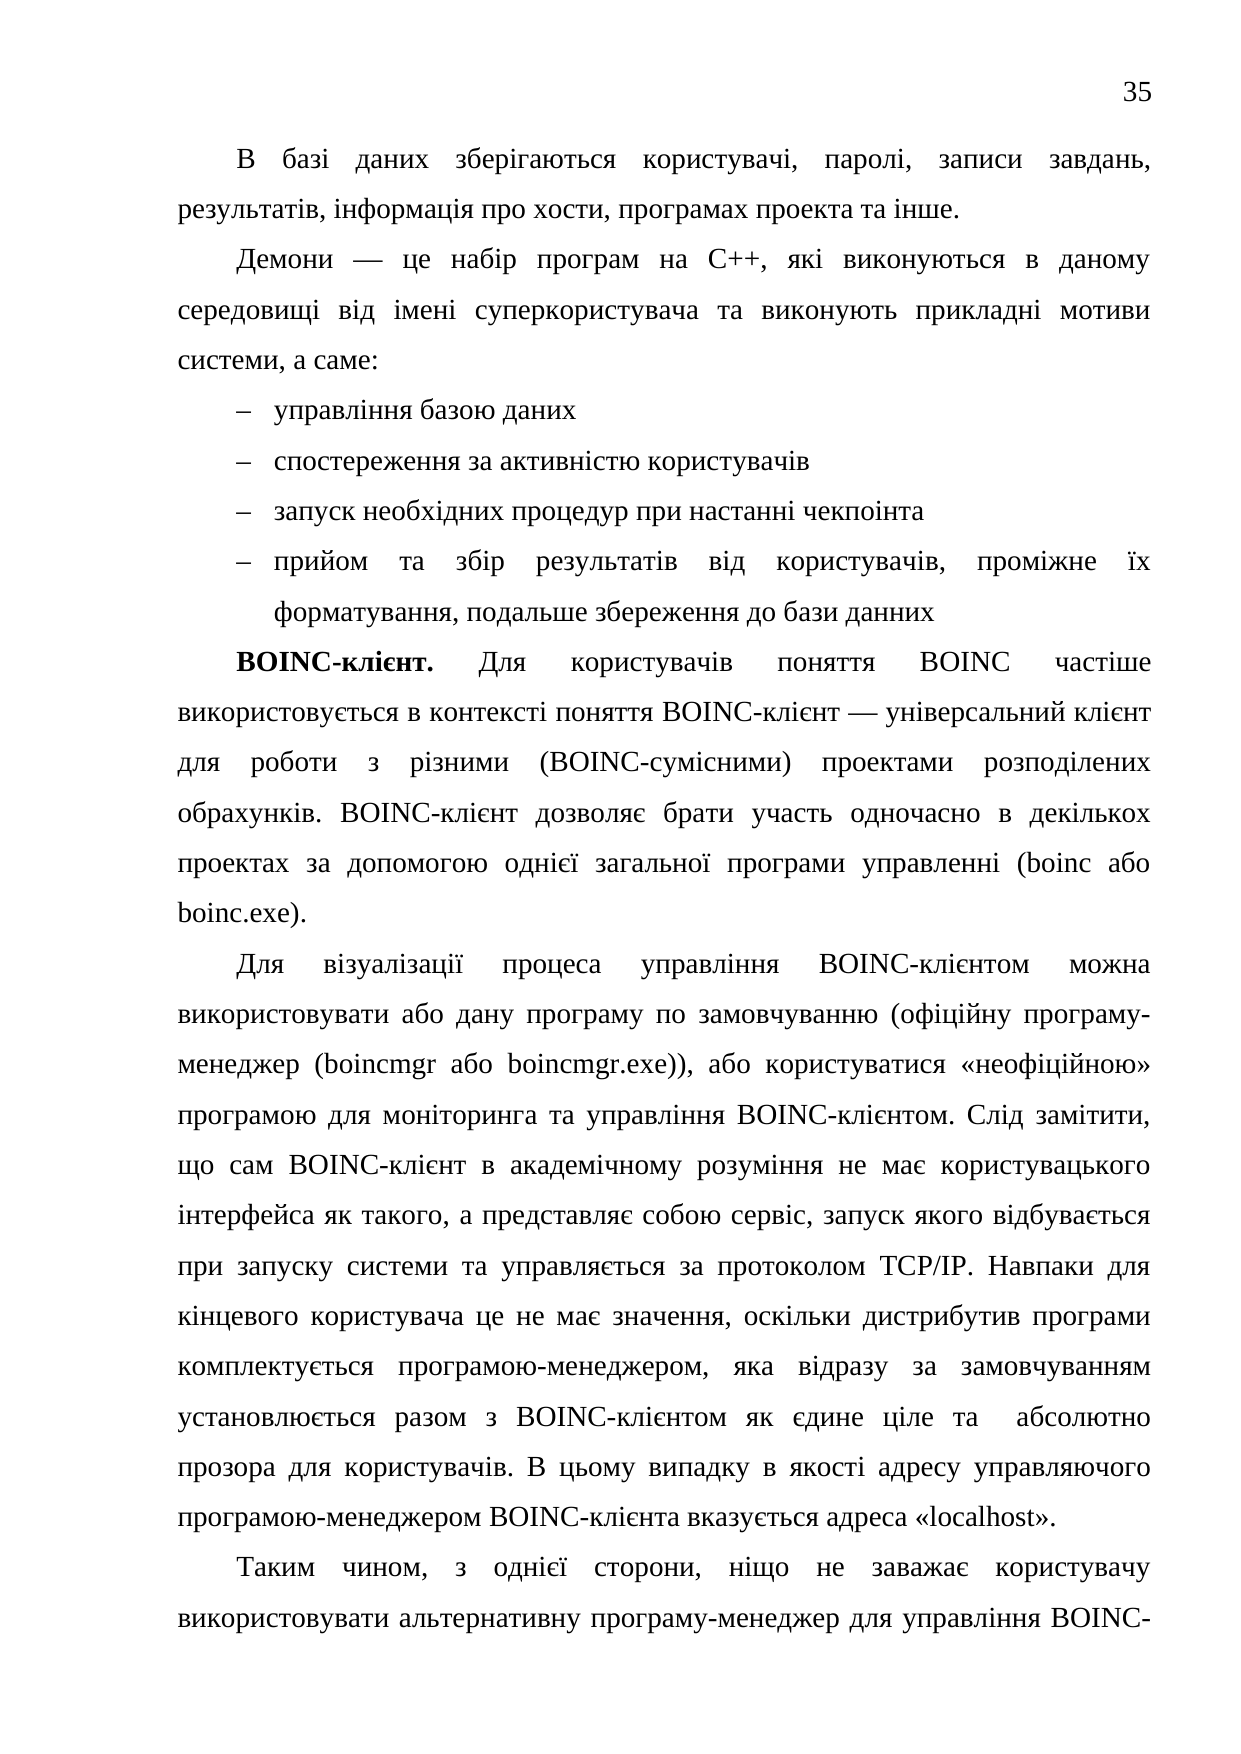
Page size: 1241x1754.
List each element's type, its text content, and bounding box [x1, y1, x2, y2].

text В базі даних зберігаються користувачі, паролі, записи завдань, результатів, інформація про хости, програмах проекта та інше. [177, 141, 1152, 225]
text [177, 1549, 1152, 1633]
list прийом та збір результатів від користувачів, проміжне їх форматування, подальше збереження до бази данних [236, 543, 1152, 627]
text BOINC-клієнт. Для користувачів поняття BOINC частіше використовується в контексті поняття BOINC-клієнт — універсальний клієнт для роботи з різними (BOINC-сумісними) проектами розподілених обрахунків. BOINC-клієнт дозволяє брати участь одночасно в декількох проектах за допомогою однієї загальної програми управленні (boinc або boinc.exe). [177, 644, 1152, 929]
list спостереження за активністю користувачів [236, 443, 1152, 476]
text Демони — це набір програм на C++, які виконуються в даному середовищі від імені суперкористувача та виконують прикладні мотиви системи, а саме: [177, 241, 1152, 376]
text Для візуалізації процеса управління BOINC-клієнтом можна використовувати або дану програму по замовчуванню (офіційну програму-менеджер (boincmgr або boincmgr.exe)), або користуватися «неофіційною» програмою для моніторинга та управління BOINC-клієнтом. Слід замітити, що сам BOINC-клієнт в академічному розуміння не має користувацького інтерфейса як такого, а представляє собою сервіс, запуск якого відбувається при запуску системи та управляється за протоколом TCP/IP. Навпаки для кінцевого користувача це не має значення, оскільки дистрибутив програми комплектується програмою-менеджером, яка відразу за замовчуванням установлюється разом з BOINC-клієнтом як єдине ціле та абсолютно прозора для користувачів. В цьому випадку в якості адресу управляючого програмою-менеджером BOINC-клієнта вказується адреса «localhost». [177, 946, 1152, 1533]
list запуск необхідних процедур при настанні чекпоінта [236, 493, 1152, 527]
list управління базою даних [236, 392, 1152, 426]
